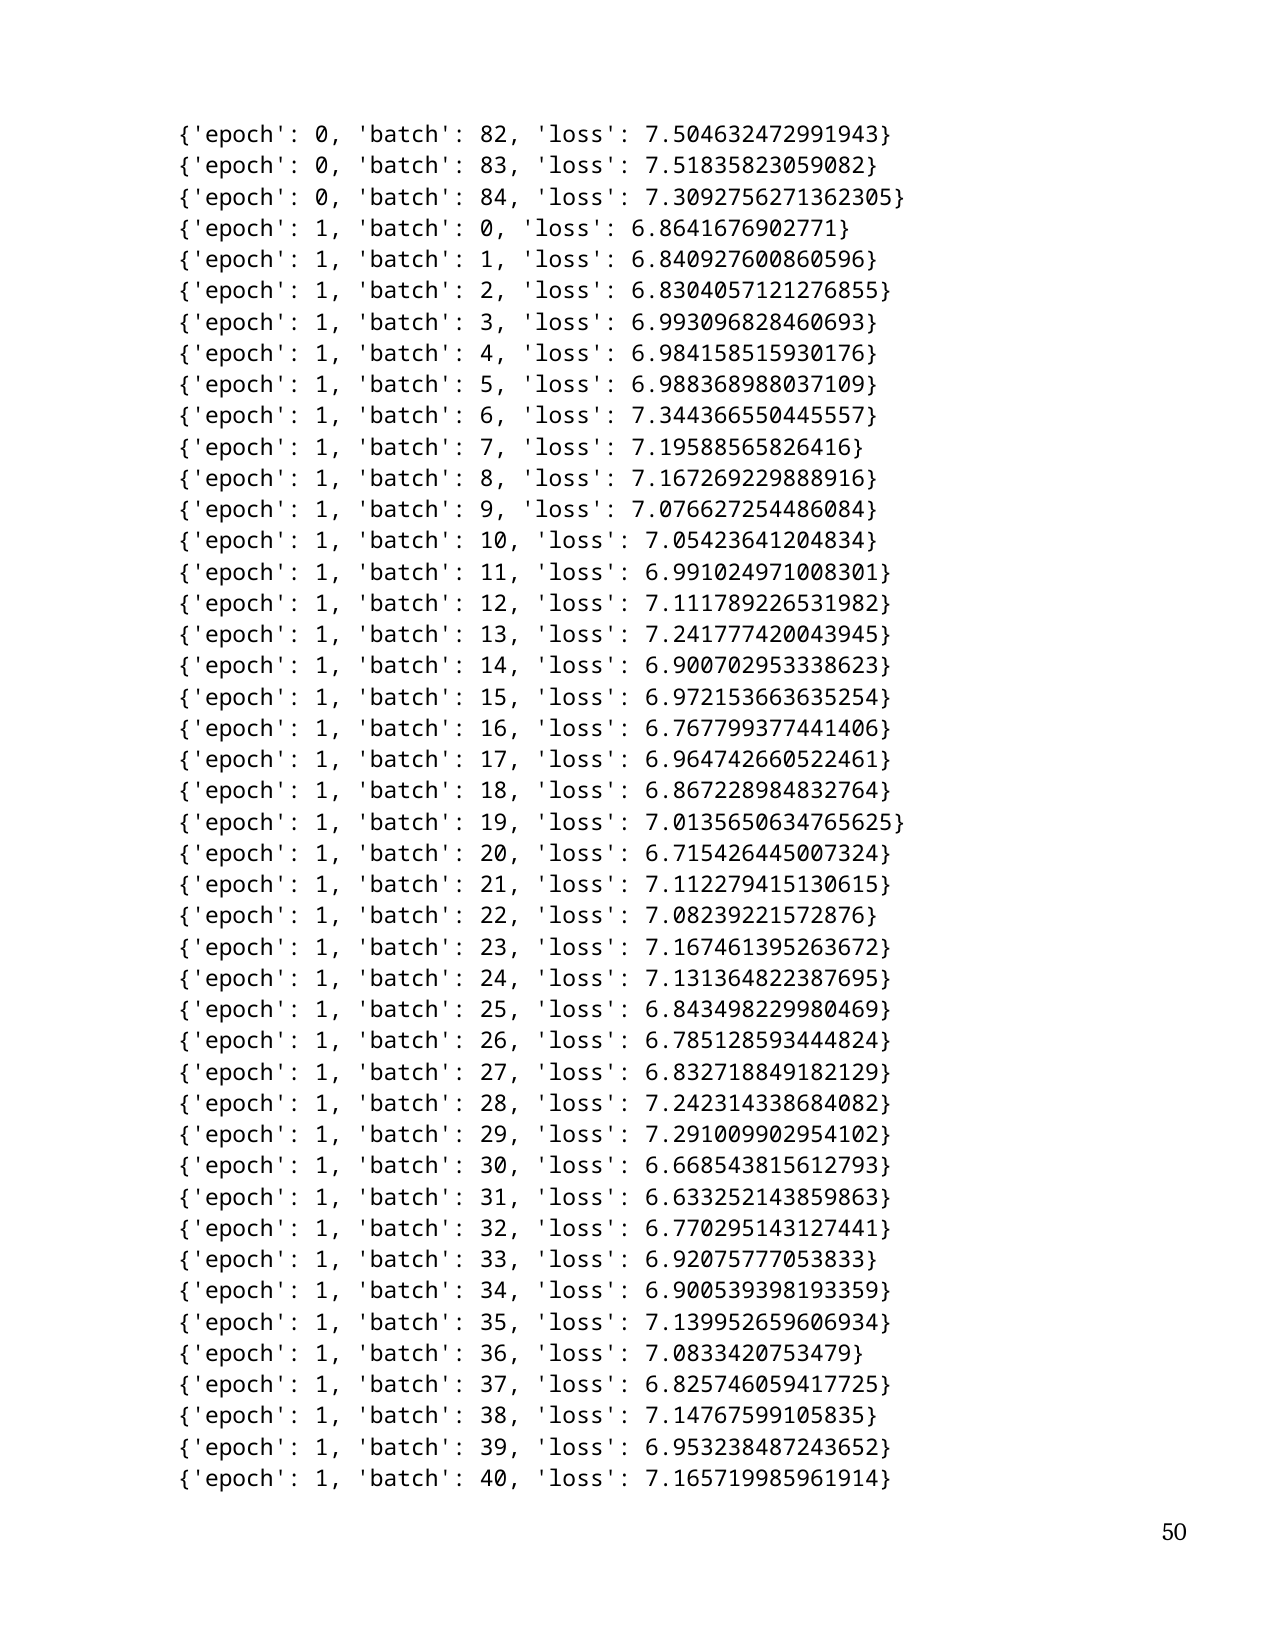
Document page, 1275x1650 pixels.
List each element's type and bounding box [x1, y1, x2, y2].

text [177, 118, 1186, 1493]
